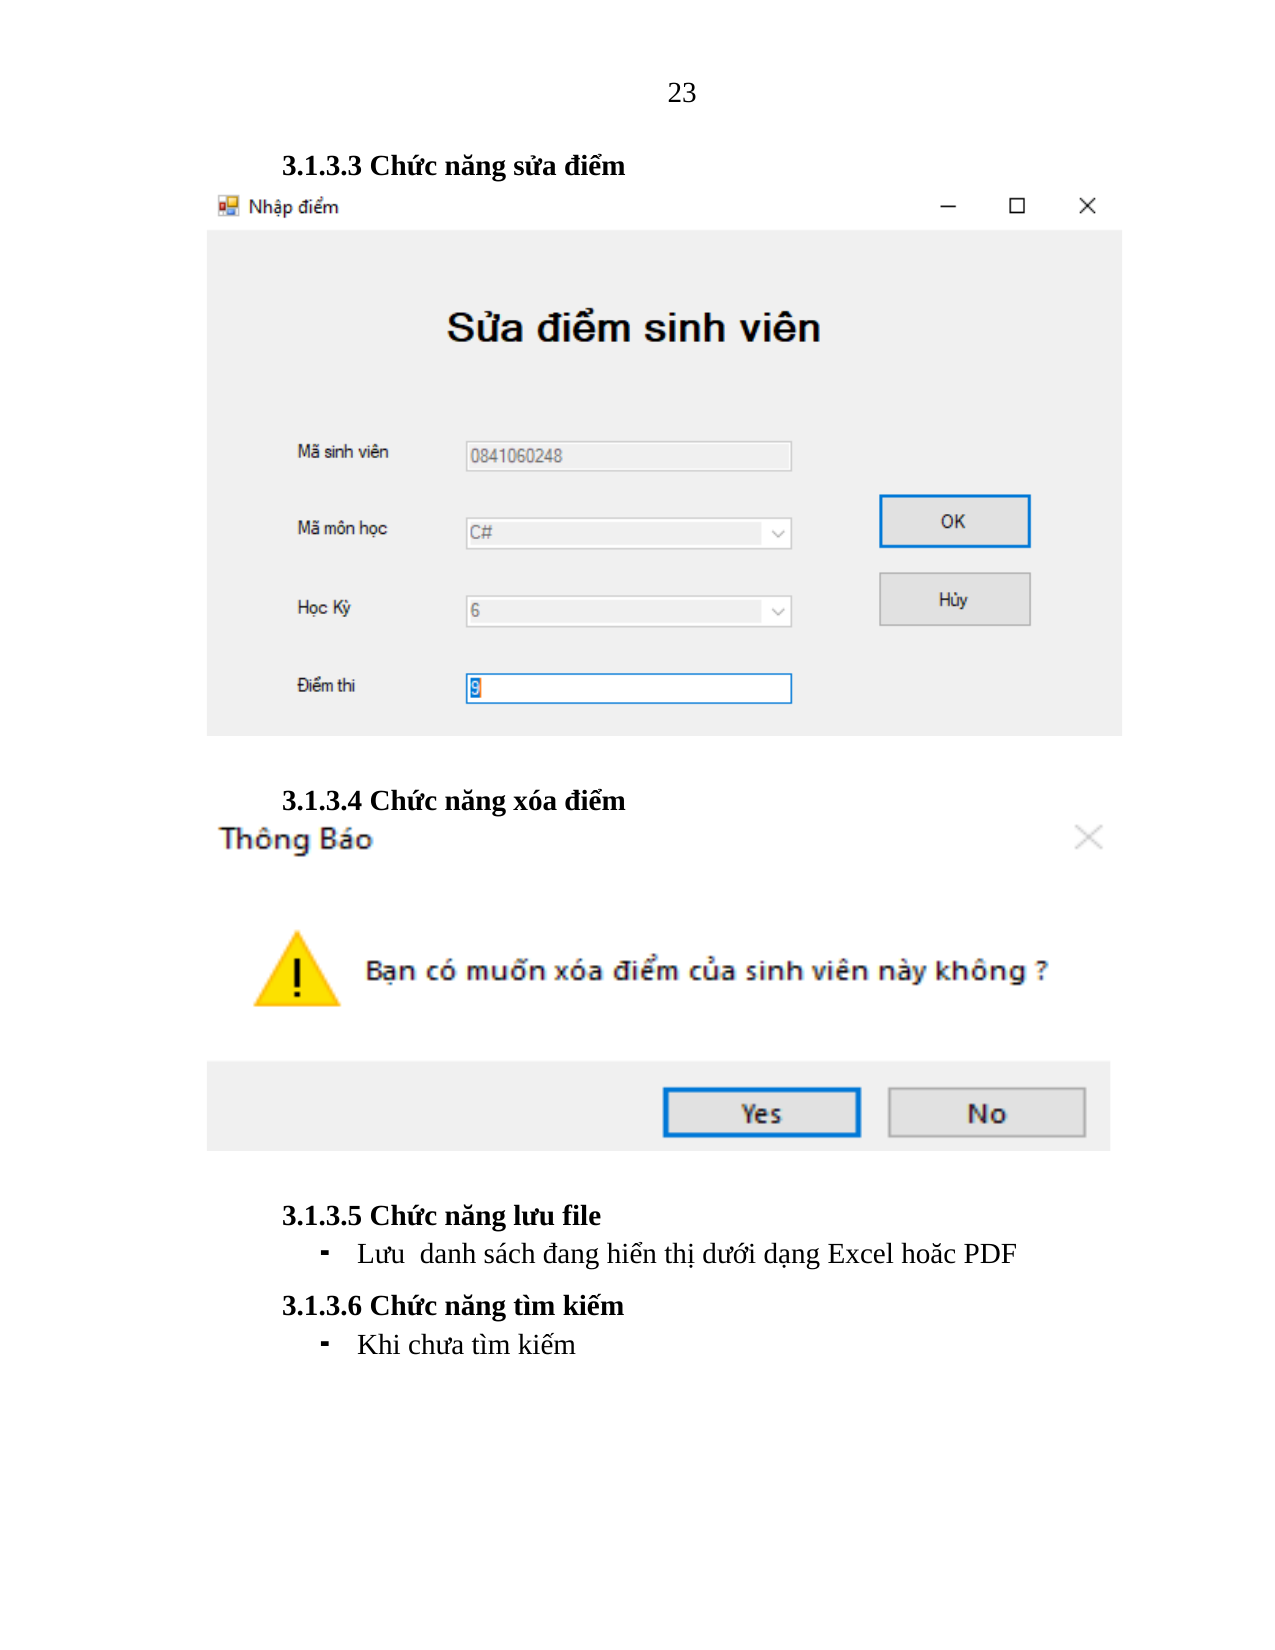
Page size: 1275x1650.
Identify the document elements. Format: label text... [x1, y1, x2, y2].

picture [206, 821, 1111, 1151]
list Lưu danh sách đang hiển thị dưới dạng Excel hoăc PDF [319, 1236, 1157, 1270]
list Khi chưa tìm kiếm [319, 1327, 1157, 1361]
subtitle 3.1.3.6 Chức năng tìm kiếm [207, 1288, 1157, 1322]
picture [206, 186, 1123, 736]
subtitle 3.1.3.3 Chức năng sửa điểm [207, 148, 1157, 181]
subtitle 3.1.3.4 Chức năng xóa điểm [207, 783, 1157, 816]
subtitle 3.1.3.5 Chức năng lưu file [207, 1198, 1157, 1231]
